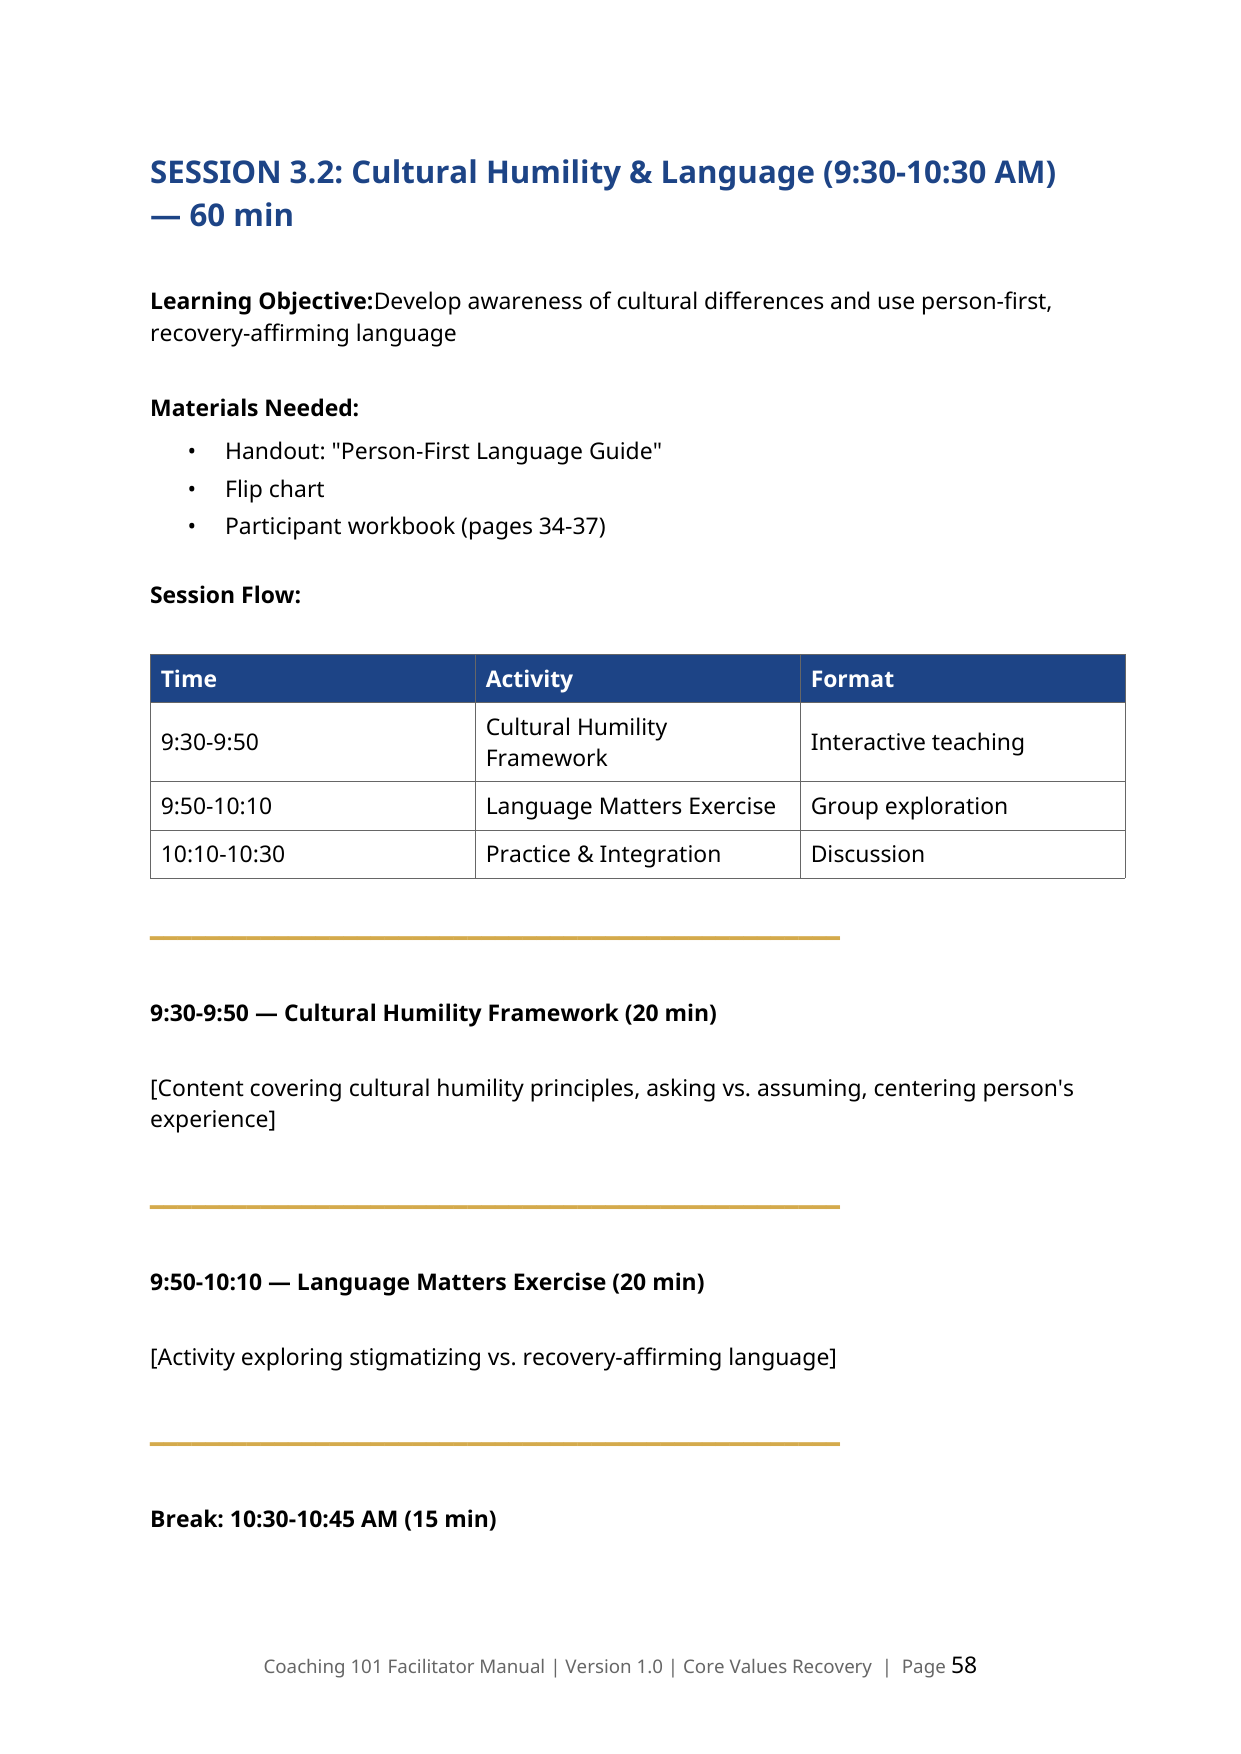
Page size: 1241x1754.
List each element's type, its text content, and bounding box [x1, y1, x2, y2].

text Learning Objective:Develop awareness of cultural differences and use person-first, recovery-affirming language [150, 285, 1090, 348]
table_cell Discussion [801, 831, 1125, 878]
list Handout: "Person-First Language Guide" [187, 435, 1090, 466]
table_header Activity [476, 655, 800, 702]
table_header Time [151, 655, 475, 702]
table_cell Cultural Humility Framework [476, 703, 800, 781]
subtitle SESSION 3.2: Cultural Humility & Language (9:30-10:30 AM) — 60 min [150, 150, 1090, 235]
table_cell Group exploration [801, 782, 1125, 829]
text Session Flow: [150, 579, 1090, 610]
table_cell Practice & Integration [476, 831, 800, 878]
list Flip chart [187, 473, 1090, 504]
text Break: 10:30-10:45 AM (15 min) [150, 1503, 1090, 1534]
text Materials Needed: [150, 391, 1090, 423]
table_cell 9:50-10:10 [151, 782, 475, 829]
table_cell Interactive teaching [801, 703, 1125, 781]
text ━━━━━━━━━━━━━━━━━━━━━━━━━━━━━━━━━━━━━━━━━━━━━━━━━━ [150, 922, 1090, 953]
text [150, 1428, 1090, 1459]
text [Content covering cultural humility principles, asking vs. assuming, centering person's experience] [150, 1072, 1090, 1134]
text 9:50-10:10 — Language Matters Exercise (20 min) [150, 1265, 1090, 1297]
table_cell 9:30-9:50 [151, 703, 475, 781]
list Participant workbook (pages 34-37) [187, 510, 1090, 541]
text [Activity exploring stigmatizing vs. recovery-affirming language] [150, 1340, 1090, 1372]
text 9:30-9:50 — Cultural Humility Framework (20 min) [150, 997, 1090, 1028]
text ━━━━━━━━━━━━━━━━━━━━━━━━━━━━━━━━━━━━━━━━━━━━━━━━━━ [150, 1190, 1090, 1222]
table_header Format [801, 655, 1125, 702]
table_cell 10:10-10:30 [151, 831, 475, 878]
table_cell Language Matters Exercise [476, 782, 800, 829]
